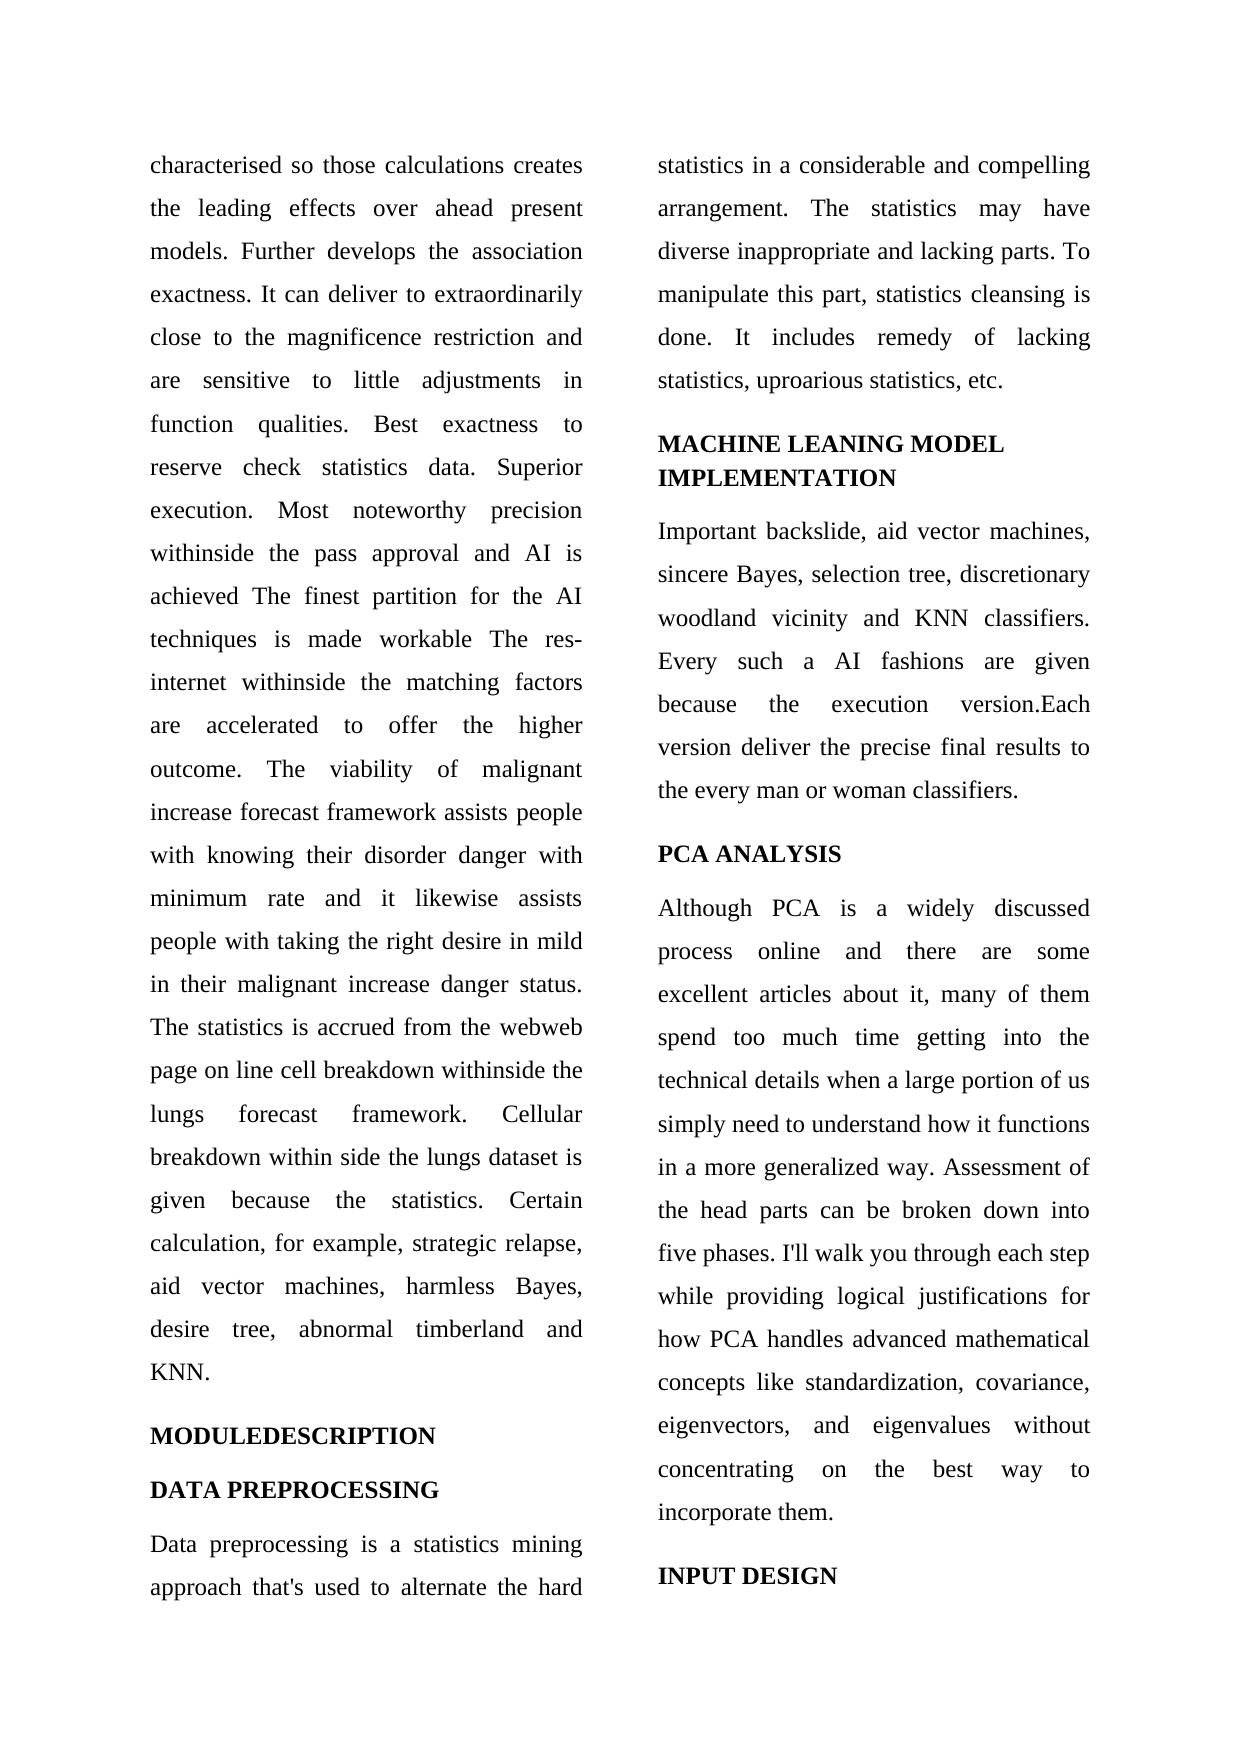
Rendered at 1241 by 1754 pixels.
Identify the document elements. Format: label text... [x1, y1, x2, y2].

text Data preprocessing is a statistics mining approach that's used to alternate the hard statistics in a considerable and compelling arrangement. The statistics may have diverse inappropriate and lacking parts. To manipulate this part, statistics cleansing is done. It includes remedy of lacking statistics, uproarious statistics, etc. [150, 1529, 583, 1601]
text MODULEDESCRIPTION [150, 1421, 583, 1450]
text MACHINE LEANING MODEL IMPLEMENTATION [658, 429, 1090, 491]
text Important backslide, aid vector machines, sincere Bayes, selection tree, discretionary woodland vicinity and KNN classifiers. Every such a AI fashions are given because the execution version.Each version deliver the precise final results to the every man or woman classifiers. [658, 516, 1090, 804]
text DATA PREPROCESSING [150, 1475, 583, 1504]
text Data preprocessing is a statistics mining approach that's used to alternate the hard statistics in a considerable and compelling arrangement. The statistics may have diverse inappropriate and lacking parts. To manipulate this part, statistics cleansing is done. It includes remedy of lacking statistics, uproarious statistics, etc. [658, 150, 1090, 394]
text INPUT DESIGN [658, 1561, 1090, 1589]
text PCA ANALYSIS [658, 839, 1090, 868]
text Although PCA is a widely discussed process online and there are some excellent articles about it, many of them spend too much time getting into the technical details when a large portion of us simply need to understand how it functions in a more generalized way. Assessment of the head parts can be broken down into five phases. I'll walk you through each step while providing logical justifications for how PCA handles advanced mathematical concepts like standardization, covariance, eigenvectors, and eigenvalues without concentrating on the best way to incorporate them. [658, 893, 1090, 1526]
